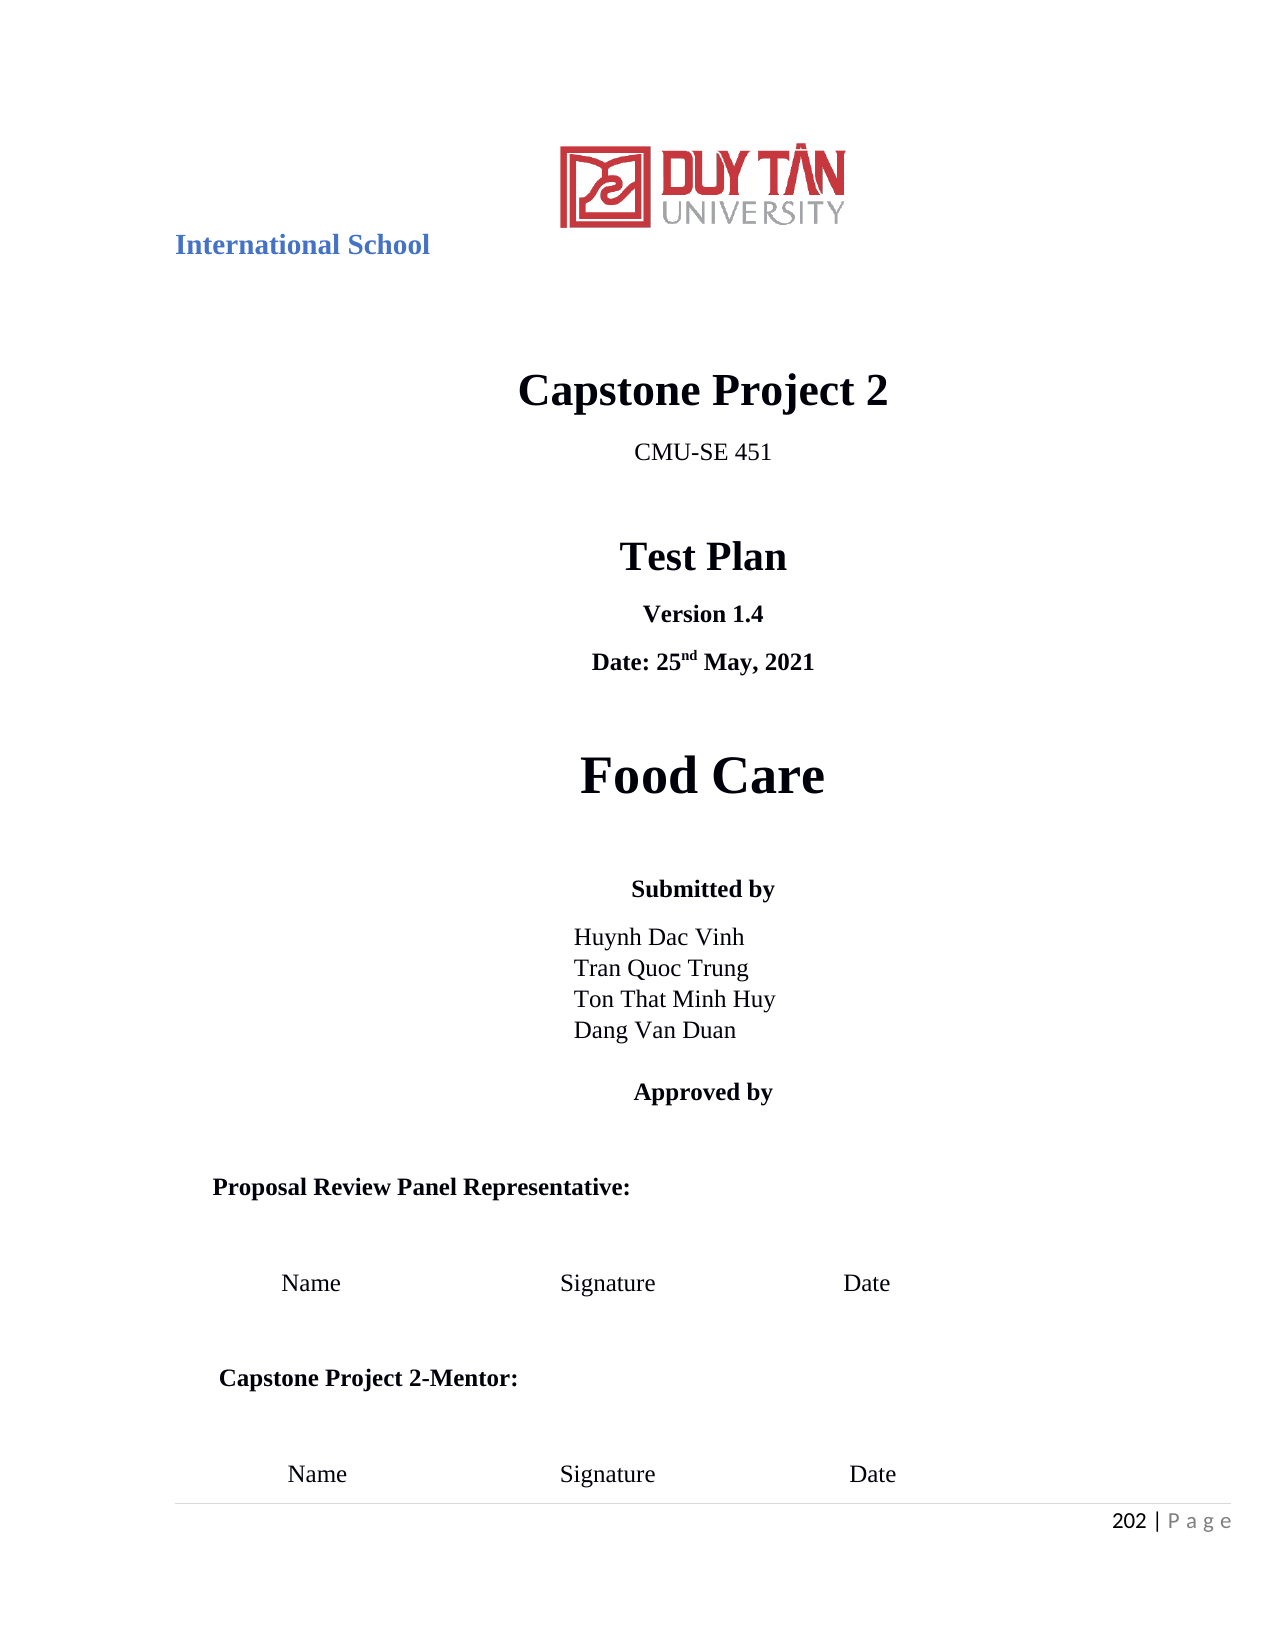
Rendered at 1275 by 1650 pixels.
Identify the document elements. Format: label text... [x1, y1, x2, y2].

text Capstone Project 2 [175, 363, 1231, 416]
text Test Plan [175, 531, 1231, 579]
text Capstone Project 2-Mentor: [175, 1363, 1231, 1392]
picture [560, 143, 846, 228]
text Name Signature Date [175, 1459, 1231, 1487]
text Proposal Review Panel Representative: [175, 1172, 1231, 1201]
text Huynh Dac Vinh Tran Quoc Trung [175, 922, 1231, 982]
text Food Care [175, 743, 1231, 805]
text Version 1.4 [175, 599, 1231, 628]
text Approved by [175, 1077, 1231, 1106]
text Submitted by [175, 874, 1231, 903]
text Dang Van Duan [175, 1015, 1231, 1044]
text Date: 25nd May, 2021 [175, 647, 1231, 676]
text CMU-SE 451 [175, 437, 1231, 465]
text Name Signature Date [175, 1268, 1231, 1297]
text Ton That Minh Huy [175, 984, 1231, 1013]
text International School [175, 135, 1231, 261]
